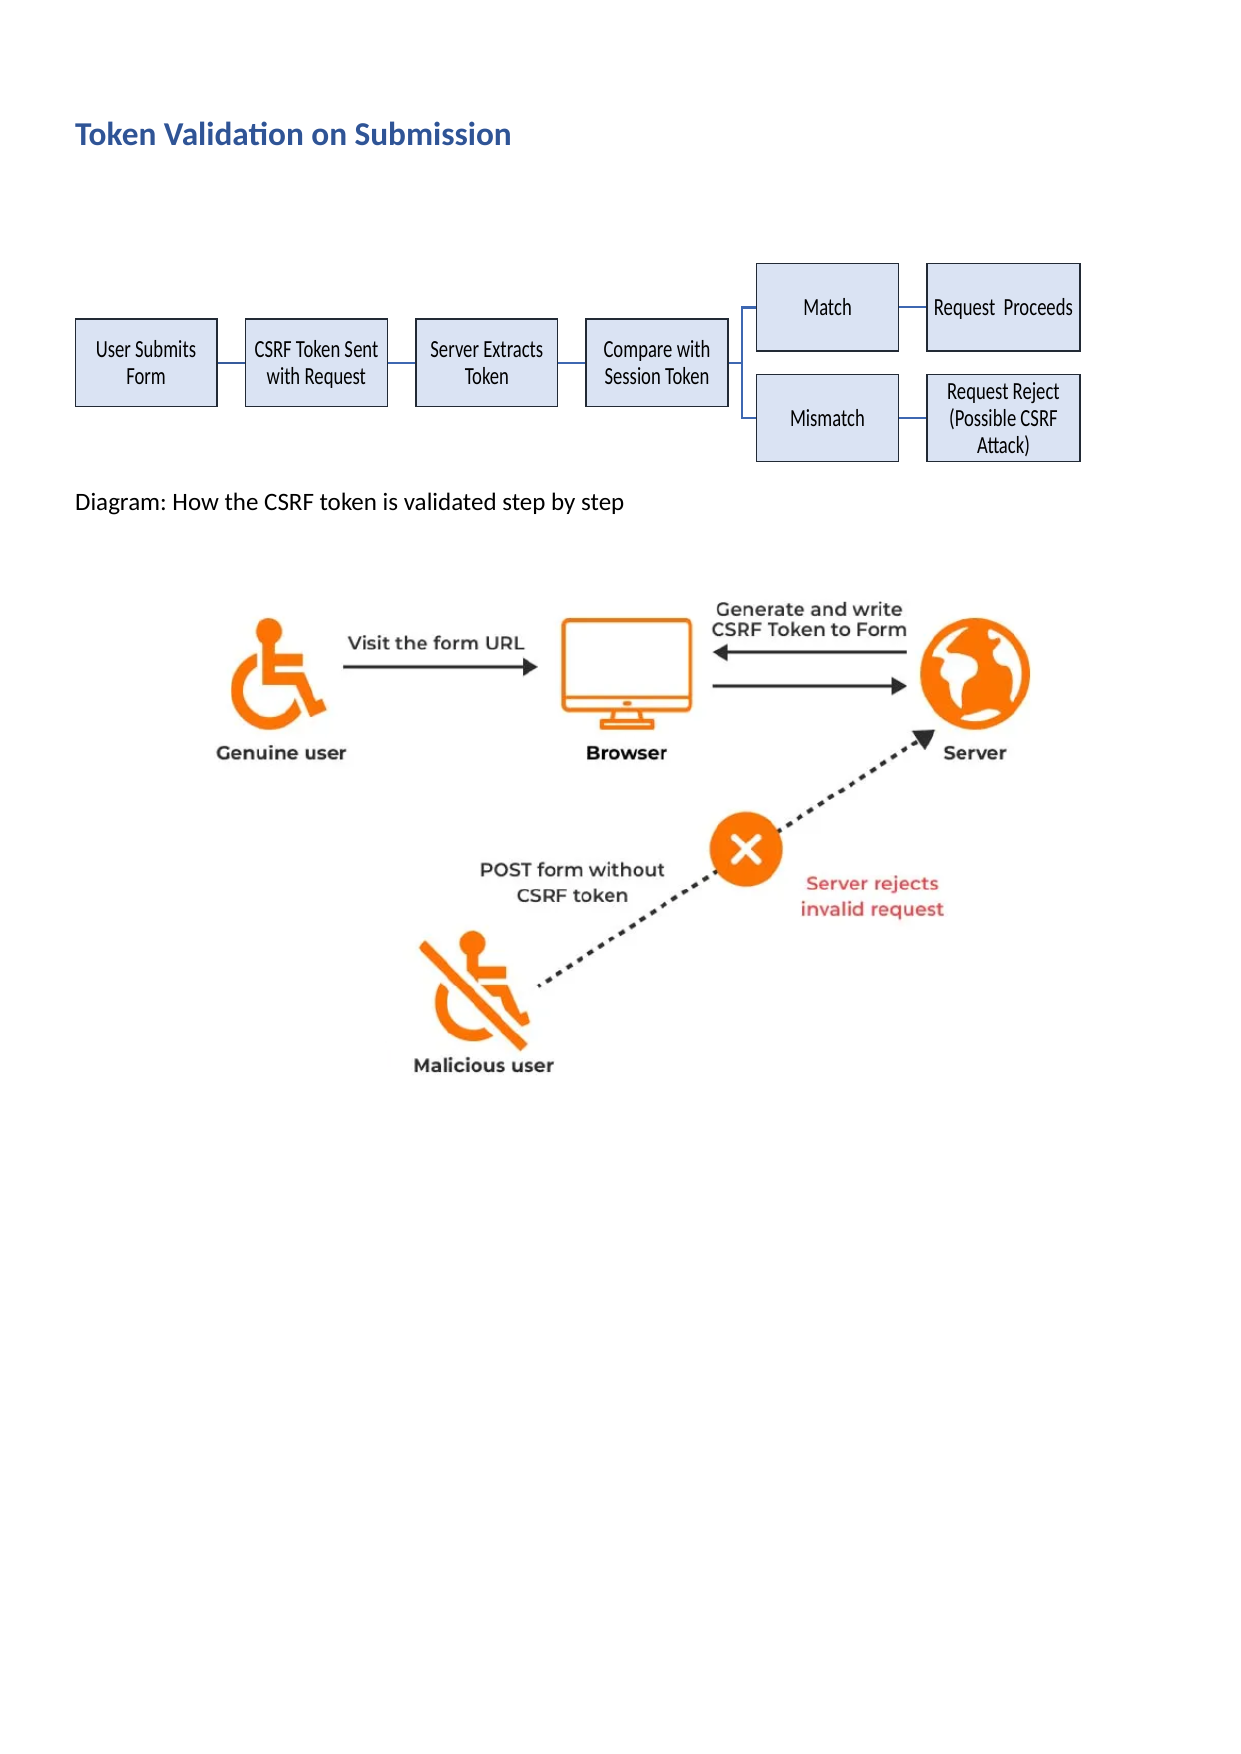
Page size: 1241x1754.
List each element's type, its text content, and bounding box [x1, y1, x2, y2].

picture [202, 586, 1038, 1082]
subtitle Token Validation on Submission [75, 112, 1165, 153]
text Diagram: How the CSRF token is validated step by step [75, 486, 1165, 516]
